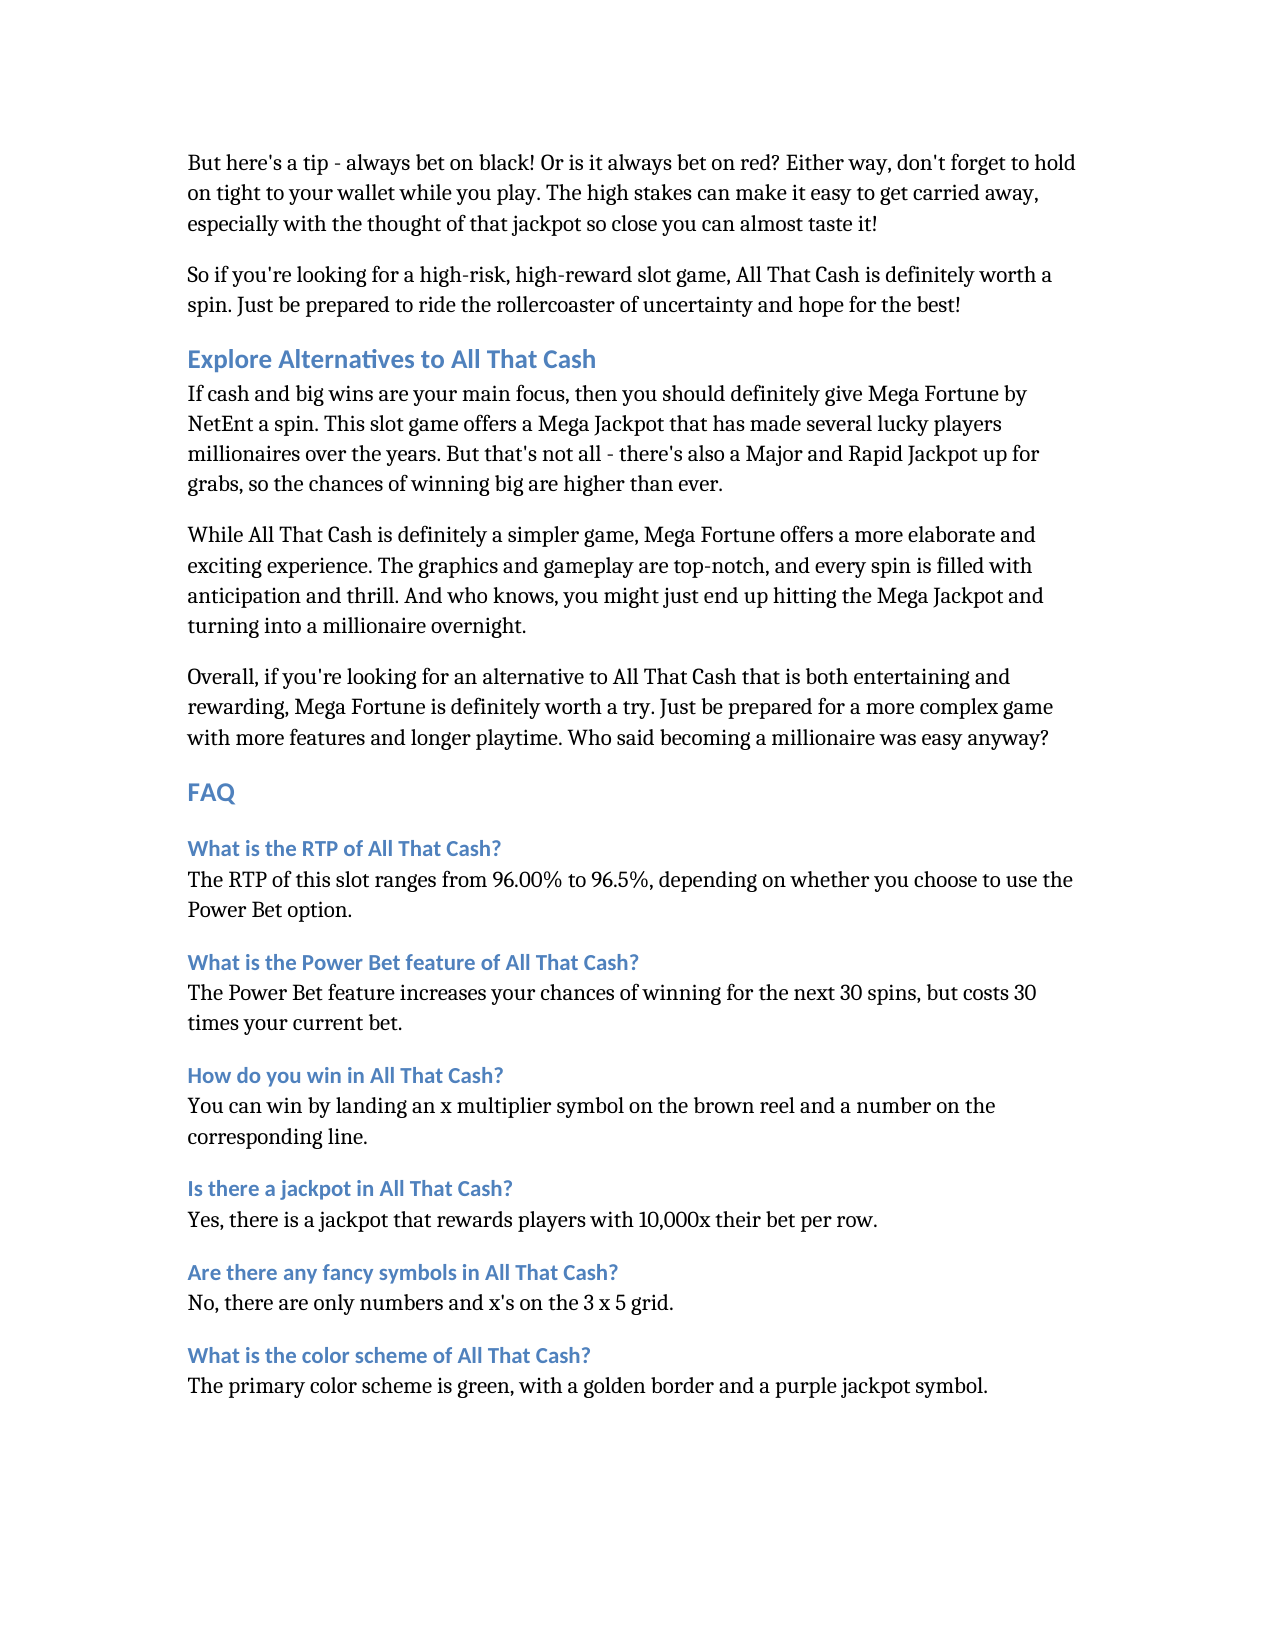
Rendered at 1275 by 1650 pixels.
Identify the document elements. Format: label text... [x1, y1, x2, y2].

subtitle What is the RTP of All That Cash? [187, 834, 1087, 862]
text Overall, if you're looking for an alternative to All That Cash that is both entertaining and rewarding, Mega Fortune is definitely worth a try. Just be prepared for a more complex game with more features and longer playtime. Who said becoming a millionaire was easy anyway? [187, 664, 1087, 751]
subtitle What is the Power Bet feature of All That Cash? [187, 948, 1087, 976]
subtitle Explore Alternatives to All That Cash [187, 343, 1087, 376]
text The primary color scheme is green, with a golden border and a purple jackpot symbol. [187, 1373, 1087, 1399]
subtitle What is the color scheme of All That Cash? [187, 1341, 1087, 1369]
text So if you're looking for a high-risk, high-reward slot game, All That Cash is definitely worth a spin. Just be prepared to ride the rollercoaster of uncertainty and hope for the best! [187, 261, 1087, 318]
text You can win by landing an x multiplier symbol on the brown reel and a number on the corresponding line. [187, 1093, 1087, 1150]
text But here's a tip - always bet on black! Or is it always bet on red? Either way, don't forget to hold on tight to your wallet while you play. The high stakes can make it easy to get carried away, especially with the thought of that jackpot so close you can almost taste it! [187, 150, 1087, 237]
text The Power Bet feature increases your chances of winning for the next 30 spins, but costs 30 times your current bet. [187, 980, 1087, 1036]
text Yes, there is a jackpot that rewards players with 10,000x their bet per row. [187, 1207, 1087, 1233]
text No, there are only numbers and x's on the 3 x 5 grid. [187, 1290, 1087, 1316]
subtitle How do you win in All That Cash? [187, 1061, 1087, 1089]
subtitle FAQ [187, 775, 1087, 808]
text While All That Cash is definitely a simpler game, Mega Fortune offers a more elaborate and exciting experience. The graphics and gameplay are top-notch, and every spin is filled with anticipation and thrill. And who knows, you might just end up hitting the Mega Jackpot and turning into a millionaire overnight. [187, 522, 1087, 639]
subtitle Are there any fancy symbols in All That Cash? [187, 1258, 1087, 1286]
subtitle Is there a jackpot in All That Cash? [187, 1174, 1087, 1202]
text If cash and big wins are your main focus, then you should definitely give Mega Fortune by NetEnt a spin. This slot game offers a Mega Jackpot that has made several lucky players millionaires over the years. But that's not all - there's also a Major and Rapid Jackpot up for grabs, so the chances of winning big are higher than ever. [187, 381, 1087, 498]
text The RTP of this slot ranges from 96.00% to 96.5%, depending on whether you choose to use the Power Bet option. [187, 866, 1087, 923]
